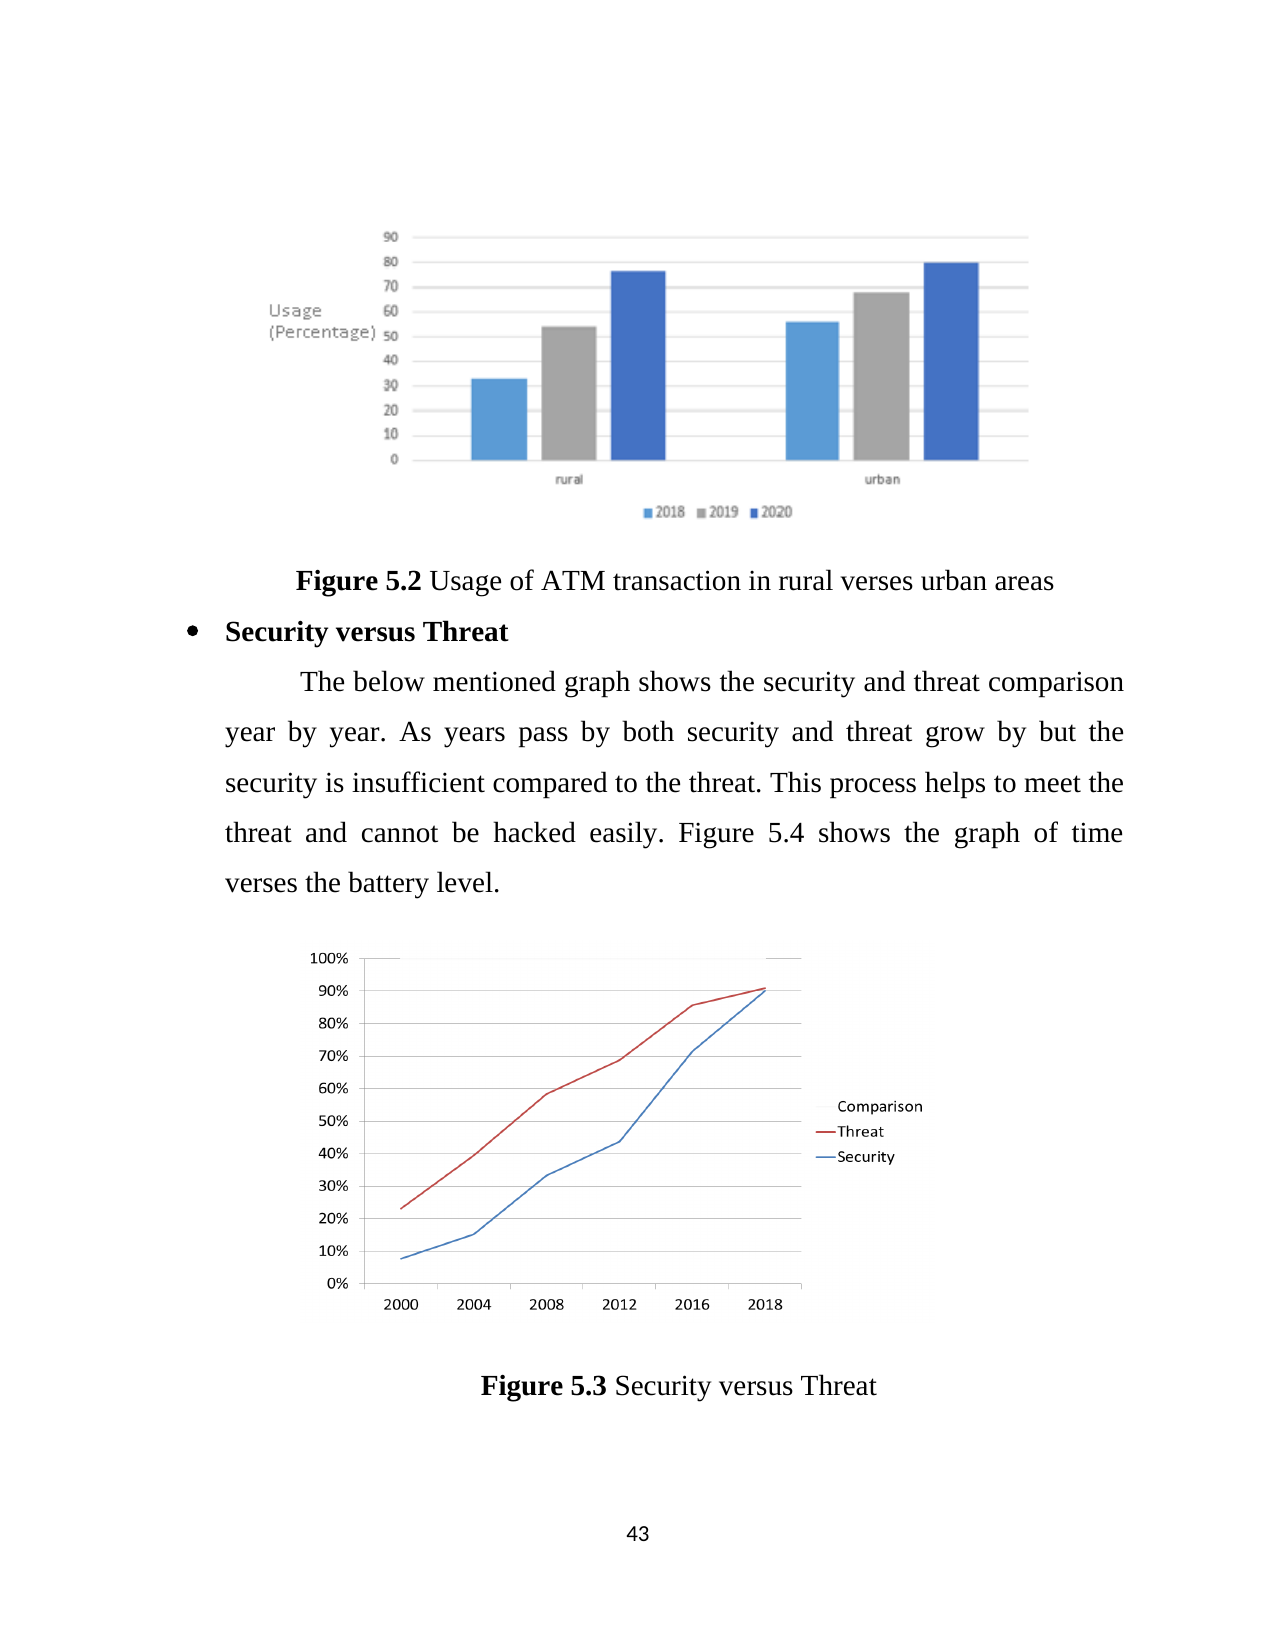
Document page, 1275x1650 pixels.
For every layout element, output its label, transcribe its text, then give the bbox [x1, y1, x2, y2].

list The below mentioned graph shows the security and threat comparison year by year. As years pass by both security and threat grow by but the security is insufficient compared to the threat. This process helps to meet the threat and cannot be hacked easily. Figure 5.4 shows the graph of time verses the battery level. [225, 664, 1125, 899]
picture [253, 150, 1097, 550]
list Figure 5.3 Security versus Threat [225, 1368, 1125, 1402]
list Figure 5.2 Usage of ATM transaction in rural verses urban areas [225, 563, 1125, 597]
list Security versus Threat [187, 614, 1125, 647]
